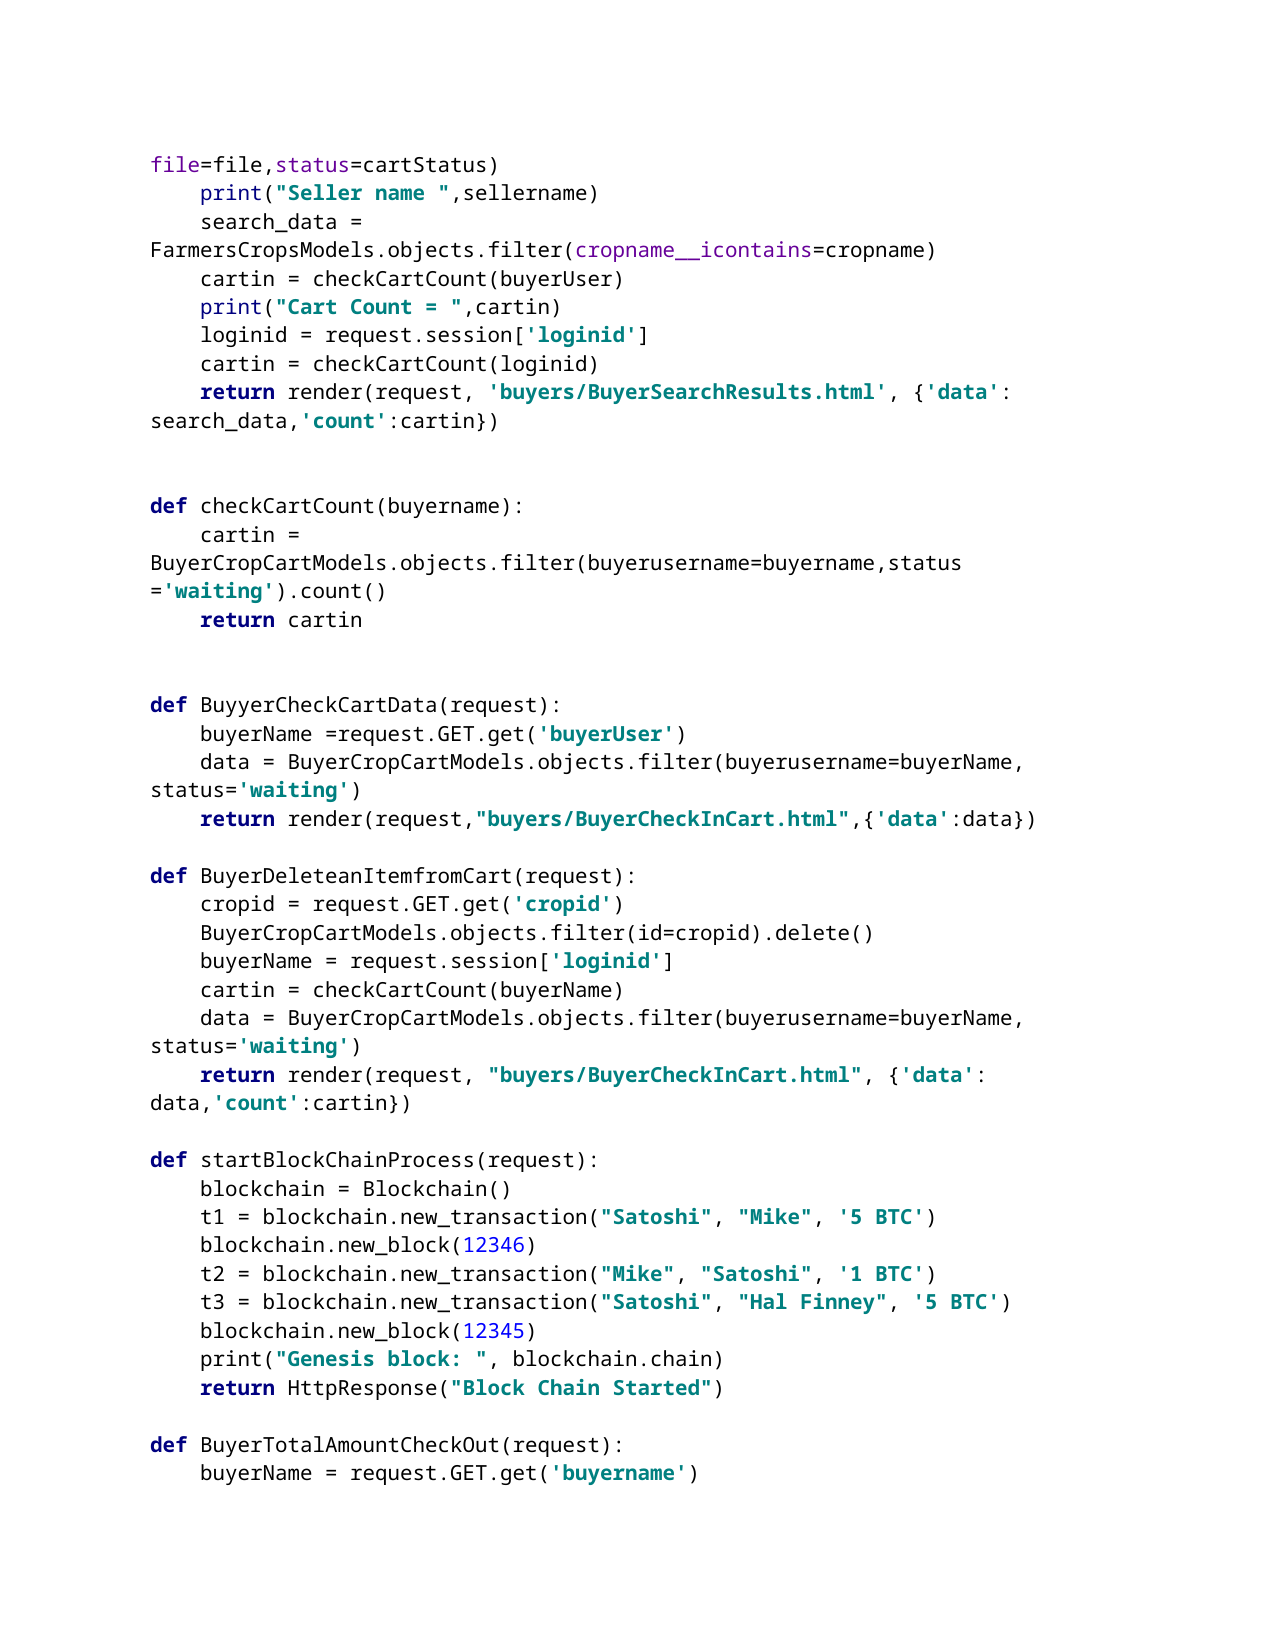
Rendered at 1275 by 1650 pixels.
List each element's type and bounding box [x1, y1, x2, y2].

text [150, 150, 1125, 1487]
